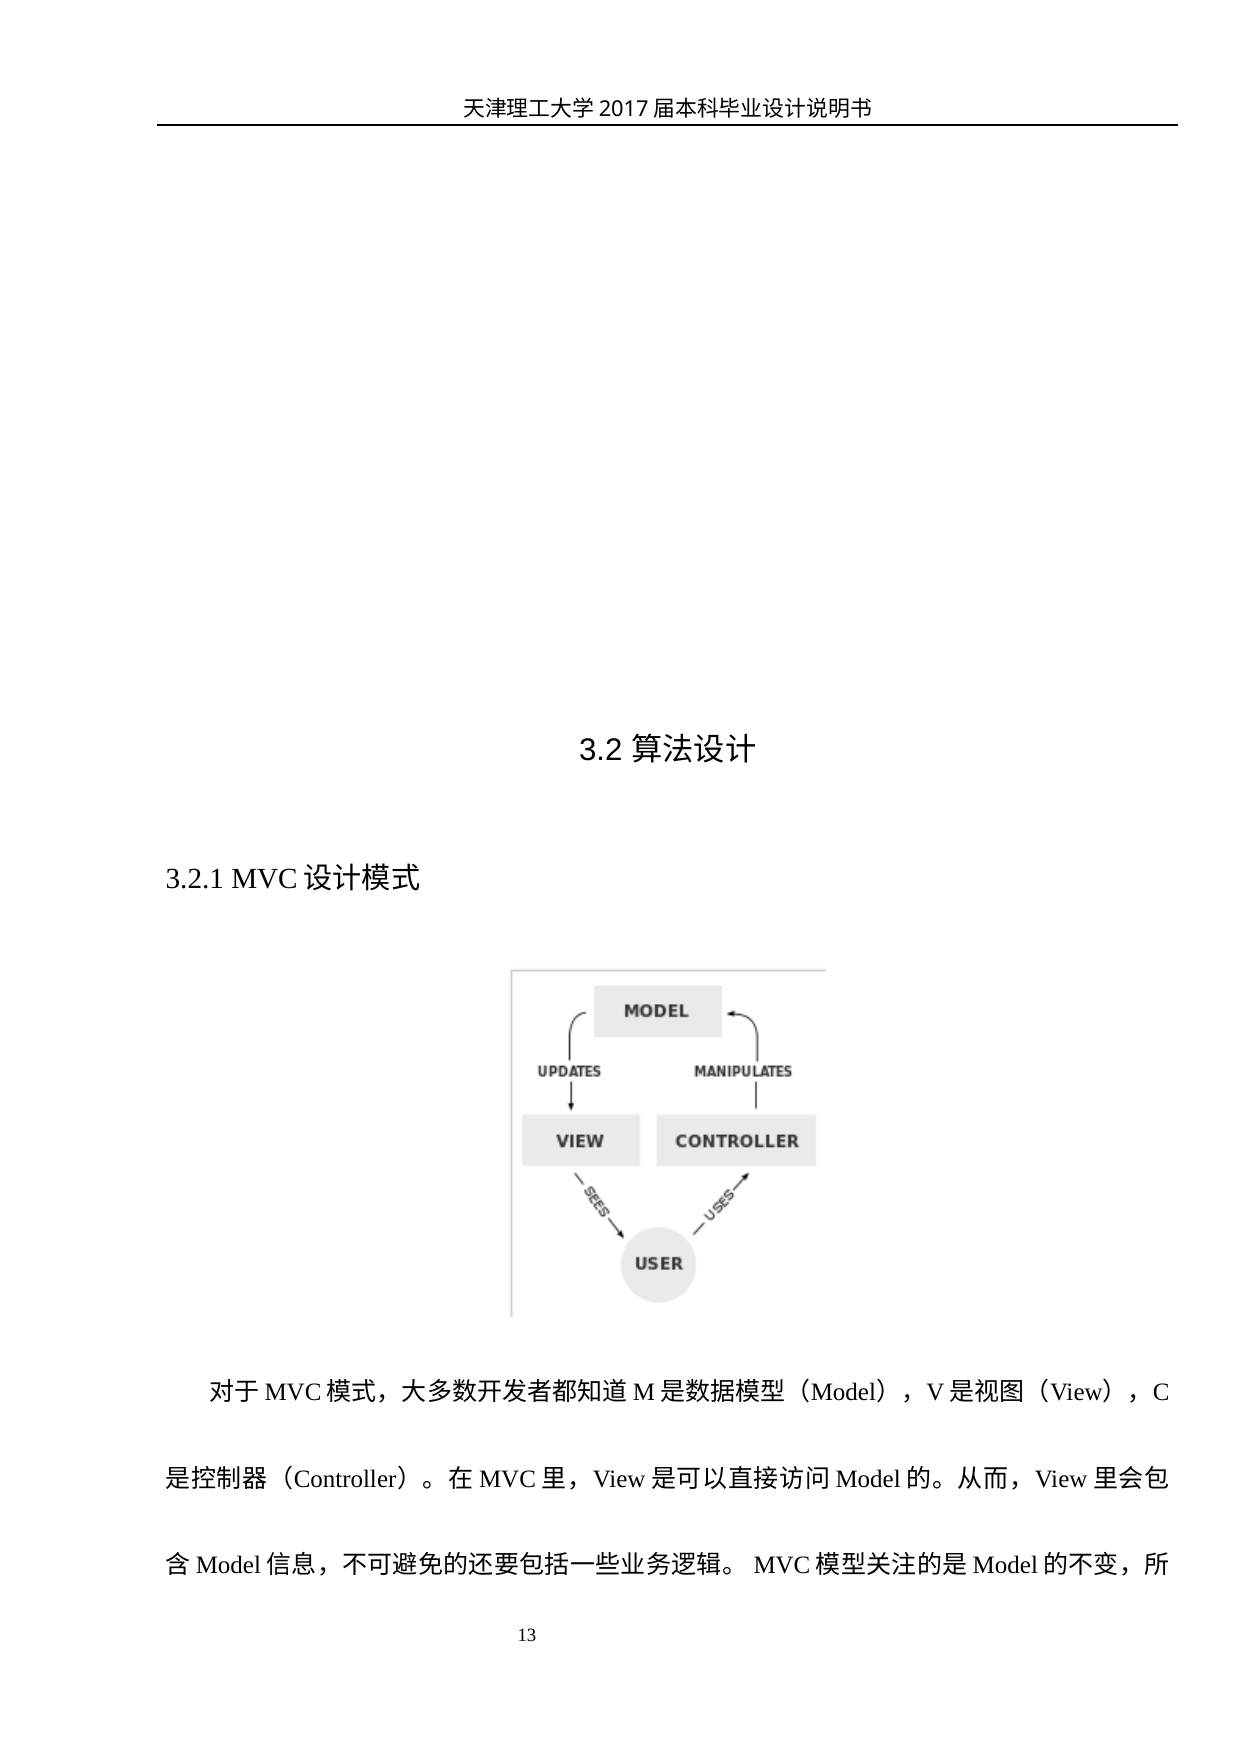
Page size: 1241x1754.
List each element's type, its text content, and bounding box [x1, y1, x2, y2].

subtitle 3.2 算法设计 [165, 712, 1169, 782]
subtitle 3.2.1 MVC设计模式 [165, 841, 1169, 910]
picture [508, 967, 826, 1317]
